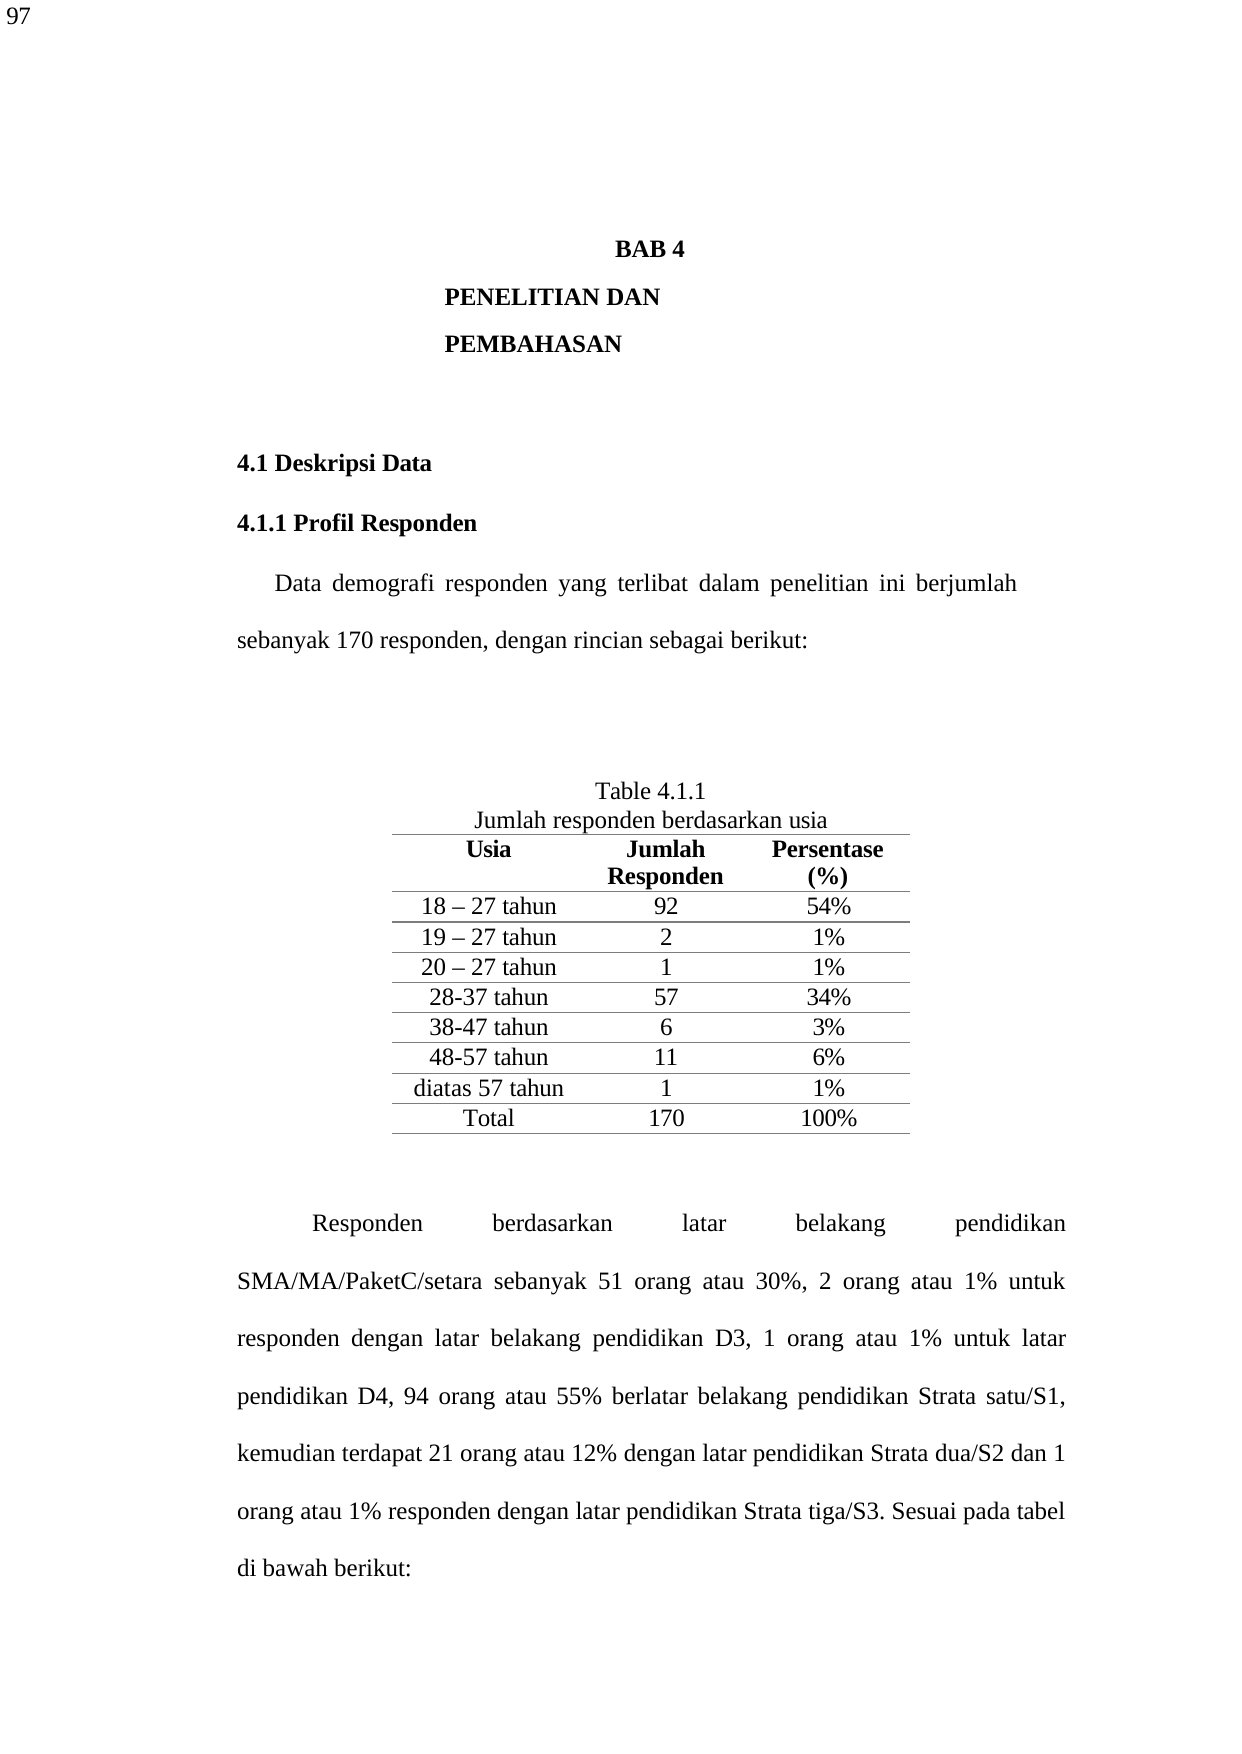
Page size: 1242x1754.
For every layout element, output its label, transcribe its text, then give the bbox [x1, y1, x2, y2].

table_cell 19 – 27 tahun [392, 923, 585, 952]
table_cell 38-47 tahun [392, 1013, 585, 1042]
table_cell 1 [585, 1074, 747, 1103]
table_cell 92 [585, 892, 747, 921]
table_cell 57 [585, 983, 747, 1012]
table_cell 28-37 tahun [392, 983, 585, 1012]
table_cell 100% [748, 1104, 910, 1133]
text Data demografi responden yang terlibat dalam penelitian ini berjumlah sebanyak 170 responden, dengan rincian sebagai berikut: [237, 568, 1063, 654]
text Responden berdasarkan latar belakang pendidikan SMA/MA/PaketC/setara sebanyak 51 orang atau 30%, 2 orang atau 1% untuk responden dengan latar belakang pendidikan D3, 1 orang atau 1% untuk latar pendidikan D4, 94 orang atau 55% berlatar belakang pendidikan Strata satu/S1, kemudian terdapat 21 orang atau 12% dengan latar pendidikan Strata dua/S2 dan 1 orang atau 1% responden dengan latar pendidikan Strata tiga/S3. Sesuai pada tabel di bawah berikut: [237, 1208, 1066, 1582]
subtitle Deskripsi Data [237, 448, 1197, 477]
table_header Persentase (%) [748, 835, 910, 891]
table_cell 1 [585, 953, 747, 982]
table_cell 3% [748, 1013, 910, 1042]
table_header Jumlah Responden [585, 835, 747, 891]
table_cell 20 – 27 tahun [392, 953, 585, 982]
table_cell Total [392, 1104, 585, 1133]
table_cell 18 – 27 tahun [392, 892, 585, 921]
subtitle Profil Responden [237, 508, 1197, 537]
table_cell 1% [748, 923, 910, 952]
table_cell 2 [585, 923, 747, 952]
table_cell 11 [585, 1043, 747, 1072]
table_header Usia [392, 835, 585, 891]
subtitle BAB 4 PENELITIAN DAN PEMBAHASAN [444, 234, 842, 358]
table_cell 34% [748, 983, 910, 1012]
table_cell 48-57 tahun [392, 1043, 585, 1072]
text Jumlah responden berdasarkan usia [178, 805, 1124, 834]
table_cell 6 [585, 1013, 747, 1042]
text Table 4.1.1 [177, 776, 1124, 805]
table_cell 54% [748, 892, 910, 921]
table_cell 170 [585, 1104, 747, 1133]
table_cell diatas 57 tahun [392, 1074, 585, 1103]
table_cell 1% [748, 1074, 910, 1103]
table_cell 1% [748, 953, 910, 982]
table_cell 6% [748, 1043, 910, 1072]
